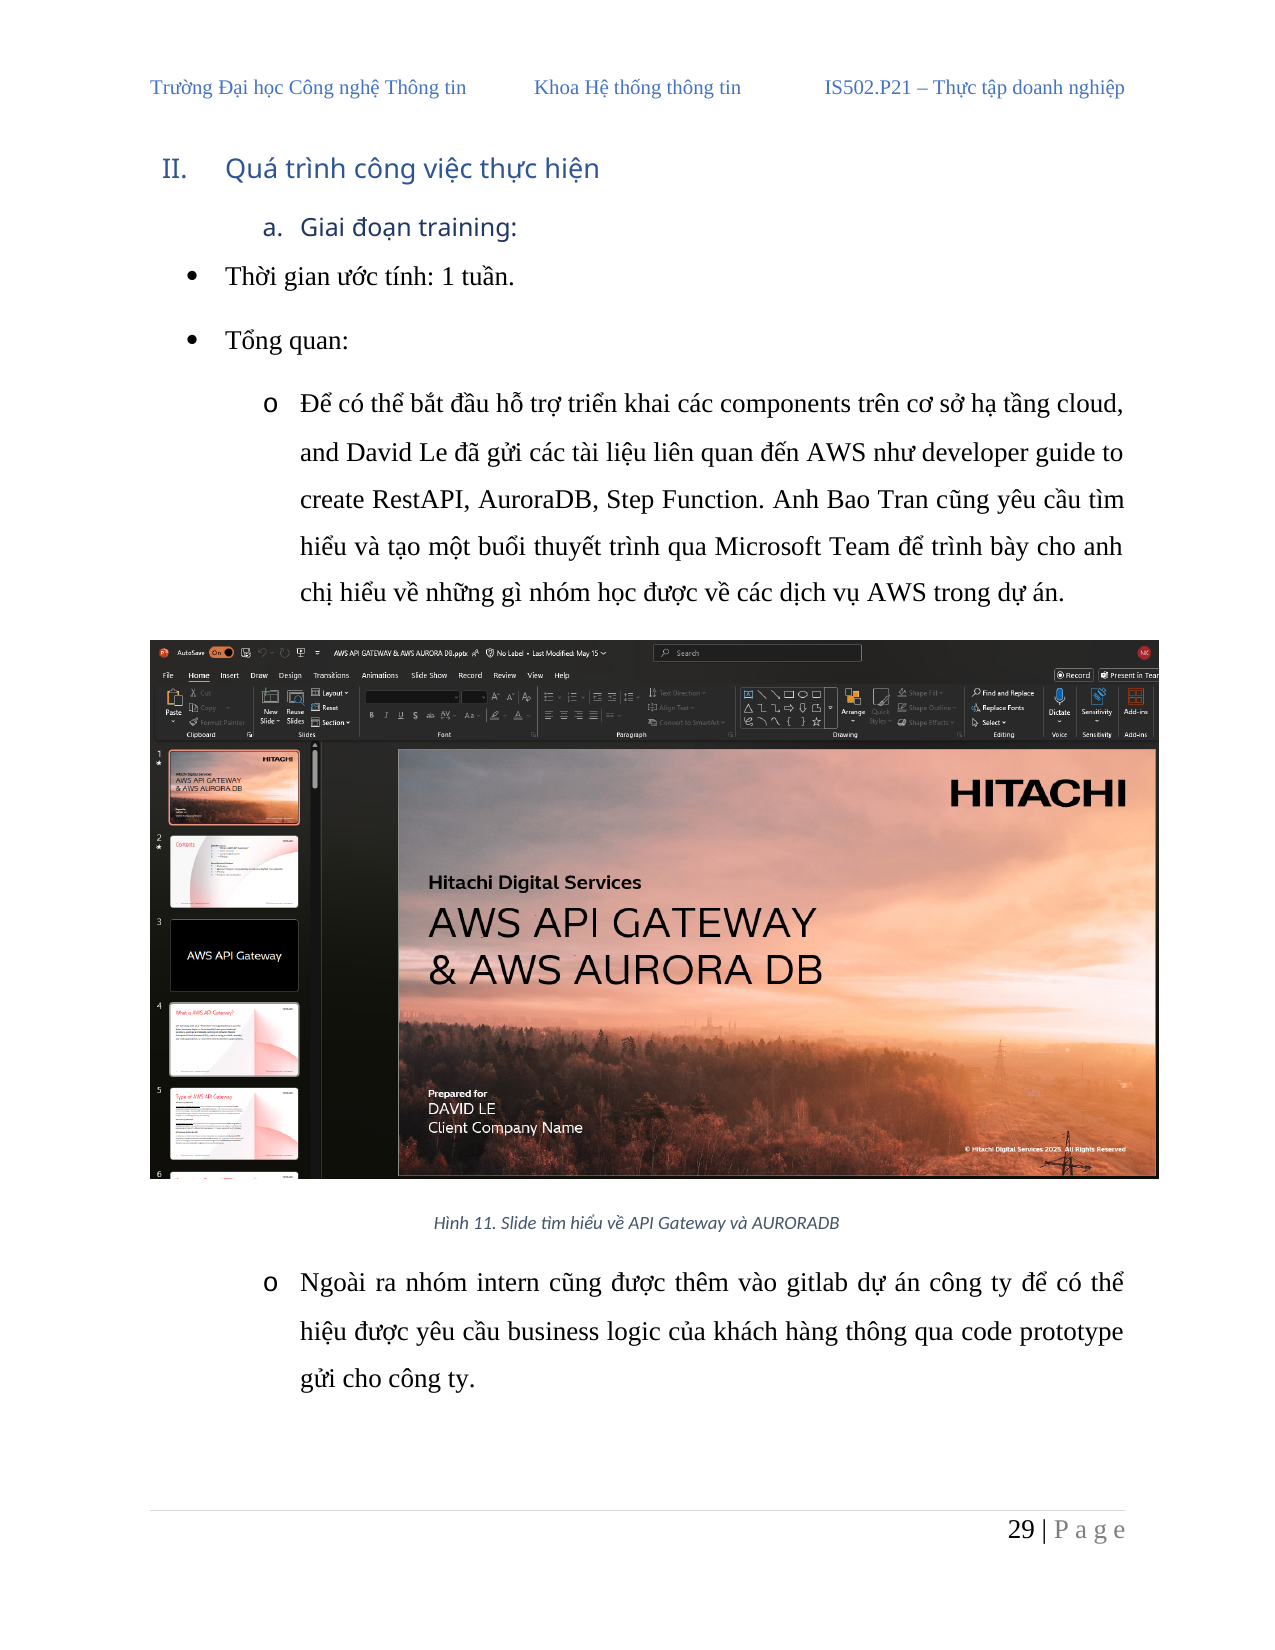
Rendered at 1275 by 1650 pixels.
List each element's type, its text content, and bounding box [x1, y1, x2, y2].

list Thời gian ước tính: 1 tuần. [187, 261, 1125, 292]
subtitle Quá trình công việc thực hiện [187, 150, 1125, 187]
list Ngoài ra nhóm intern cũng được thêm vào gitlab dự án công ty để có thể hiệu được yêu cầu business logic của khách hàng thông qua code prototype gửi cho công ty. [262, 1266, 1125, 1393]
picture [150, 640, 1159, 1179]
list Tổng quan: [187, 324, 1125, 355]
list Để có thể bắt đầu hỗ trợ triển khai các components trên cơ sở hạ tầng cloud, and David Le đã gửi các tài liệu liên quan đến AWS như developer guide to create RestAPI, AuroraDB, Step Function. Anh Bao Tran cũng yêu cầu tìm hiểu và tạo một buổi thuyết trình qua Microsoft Team để trình bày cho anh chị hiểu về những gì nhóm học được về các dịch vụ AWS trong dự án. [262, 388, 1125, 608]
subtitle Giai đoạn training: [262, 209, 1125, 243]
